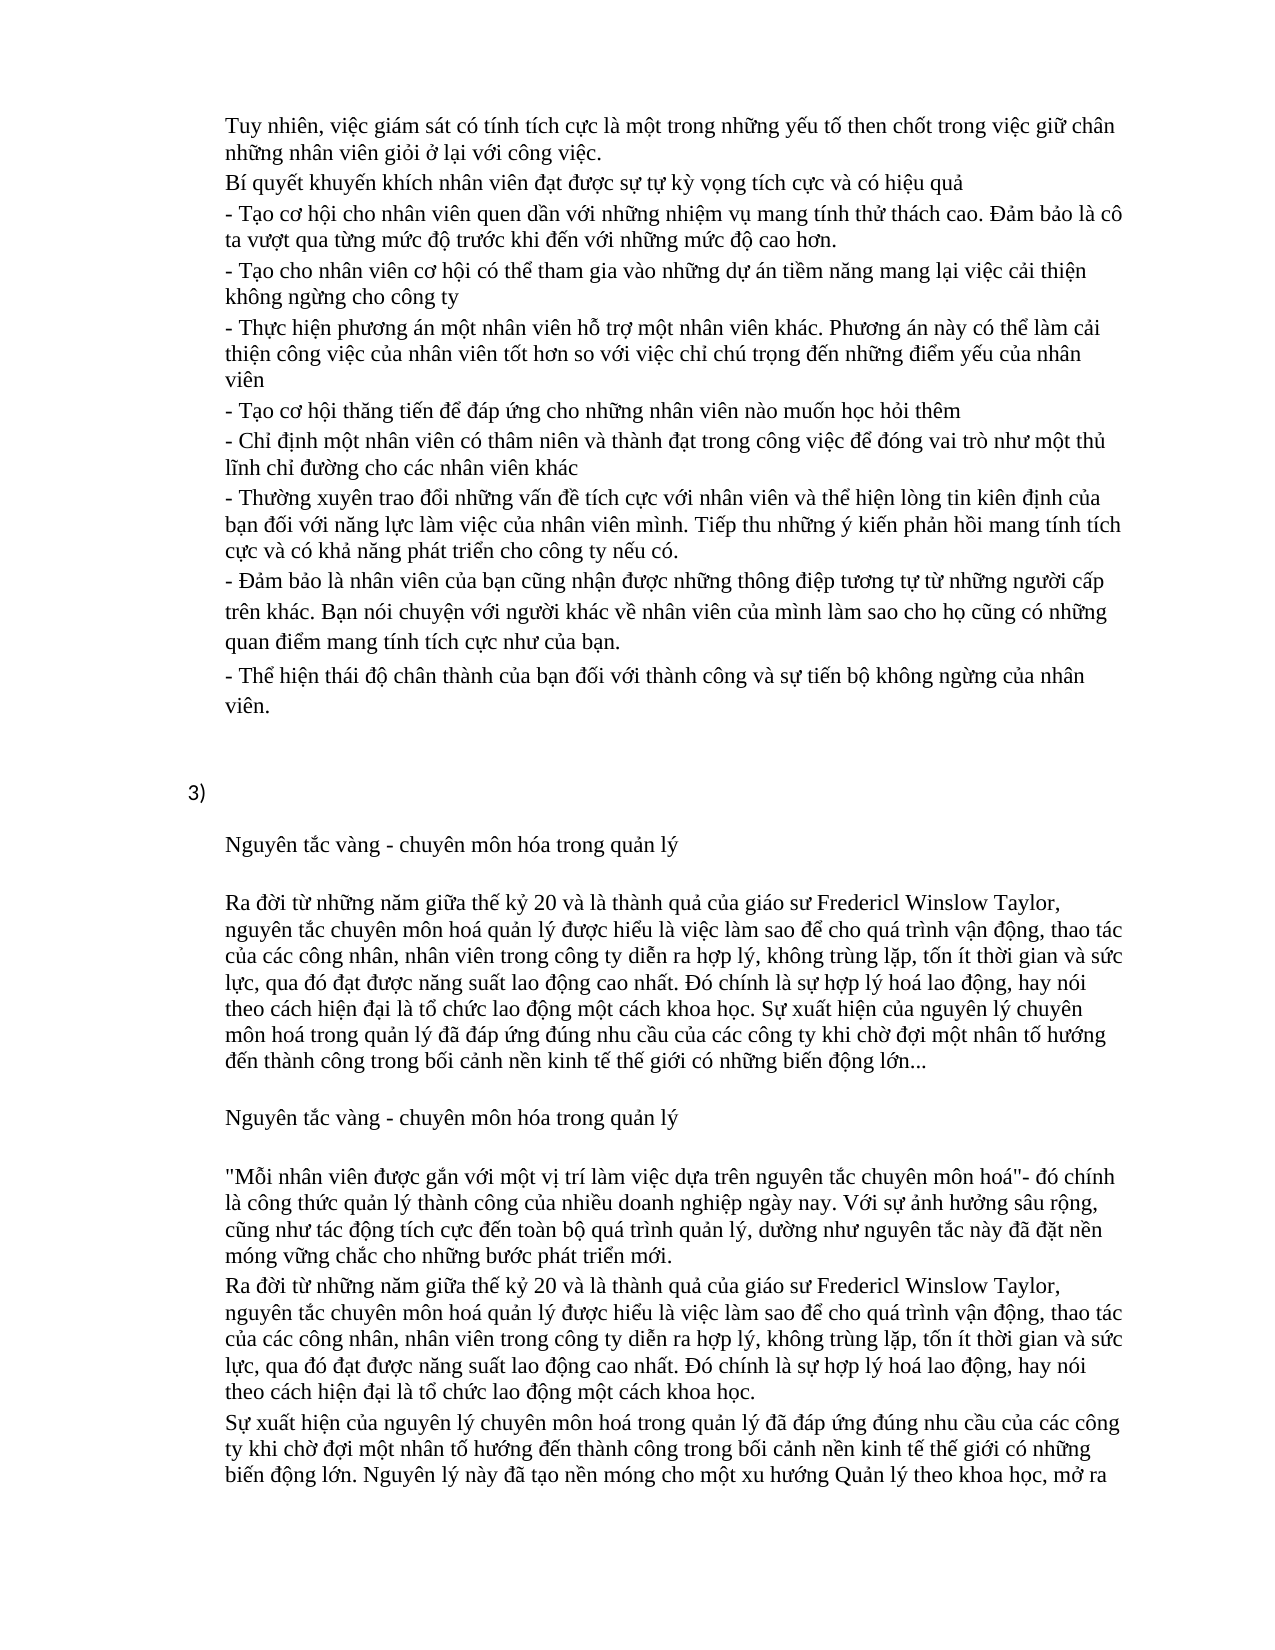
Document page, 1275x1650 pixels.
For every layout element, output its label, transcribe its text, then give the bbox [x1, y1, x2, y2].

text - Thực hiện phương án một nhân viên hỗ trợ một nhân viên khác. Phương án này có thể làm cải thiện công việc của nhân viên tốt hơn so với việc chỉ chú trọng đến những điểm yếu của nhân viên [225, 314, 1125, 393]
text - Tạo cơ hội cho nhân viên quen dần với những nhiệm vụ mang tính thử thách cao. Đảm bảo là cô ta vượt qua từng mức độ trước khi đến với những mức độ cao hơn. [225, 200, 1125, 253]
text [225, 1408, 1125, 1488]
text - Thường xuyên trao đổi những vấn đề tích cực với nhân viên và thể hiện lòng tin kiên định của bạn đối với năng lực làm việc của nhân viên mình. Tiếp thu những ý kiến phản hồi mang tính tích cực và có khả năng phát triển cho công ty nếu có. [225, 484, 1125, 563]
text "Mỗi nhân viên được gắn với một vị trí làm việc dựa trên nguyên tắc chuyên môn hoá"- đó chính là công thức quản lý thành công của nhiều doanh nghiệp ngày nay. Với sự ảnh hưởng sâu rộng, cũng như tác động tích cực đến toàn bộ quá trình quản lý, dường như nguyên tắc này đã đặt nền móng vững chắc cho những bước phát triển mới. [225, 1163, 1125, 1268]
text Tuy nhiên, việc giám sát có tính tích cực là một trong những yếu tố then chốt trong việc giữ chân những nhân viên giỏi ở lại với công việc. [225, 112, 1125, 165]
text Bí quyết khuyến khích nhân viên đạt được sự tự kỳ vọng tích cực và có hiệu quả [225, 169, 1125, 196]
text Nguyên tắc vàng - chuyên môn hóa trong quản lý [225, 1078, 1125, 1159]
text - Đảm bảo là nhân viên của bạn cũng nhận được những thông điệp tương tự từ những người cấp trên khác. Bạn nói chuyện với người khác về nhân viên của mình làm sao cho họ cũng có những quan điểm mang tính tích cực như của bạn. [225, 567, 1125, 654]
text Ra đời từ những năm giữa thế kỷ 20 và là thành quả của giáo sư Fredericl Winslow Taylor, nguyên tắc chuyên môn hoá quản lý được hiểu là việc làm sao để cho quá trình vận động, thao tác của các công nhân, nhân viên trong công ty diễn ra hợp lý, không trùng lặp, tốn ít thời gian và sức lực, qua đó đạt được năng suất lao động cao nhất. Đó chính là sự hợp lý hoá lao động, hay nói theo cách hiện đại là tổ chức lao động một cách khoa học. Sự xuất hiện của nguyên lý chuyên môn hoá trong quản lý đã đáp ứng đúng nhu cầu của các công ty khi chờ đợi một nhân tố hướng đến thành công trong bối cảnh nền kinh tế thế giới có những biến động lớn... [225, 889, 1125, 1074]
text - Thể hiện thái độ chân thành của bạn đối với thành công và sự tiến bộ không ngừng của nhân viên. [225, 662, 1125, 719]
text Ra đời từ những năm giữa thế kỷ 20 và là thành quả của giáo sư Fredericl Winslow Taylor, nguyên tắc chuyên môn hoá quản lý được hiểu là việc làm sao để cho quá trình vận động, thao tác của các công nhân, nhân viên trong công ty diễn ra hợp lý, không trùng lặp, tốn ít thời gian và sức lực, qua đó đạt được năng suất lao động cao nhất. Đó chính là sự hợp lý hoá lao động, hay nói theo cách hiện đại là tổ chức lao động một cách khoa học. [225, 1273, 1125, 1404]
text - Tạo cơ hội thăng tiến để đáp ứng cho những nhân viên nào muốn học hỏi thêm [225, 397, 1125, 423]
text Nguyên tắc vàng - chuyên môn hóa trong quản lý [225, 831, 1125, 885]
text - Tạo cho nhân viên cơ hội có thể tham gia vào những dự án tiềm năng mang lại việc cải thiện không ngừng cho công ty [225, 257, 1125, 309]
text - Chỉ định một nhân viên có thâm niên và thành đạt trong công việc để đóng vai trò như một thủ lĩnh chỉ đường cho các nhân viên khác [225, 427, 1125, 480]
